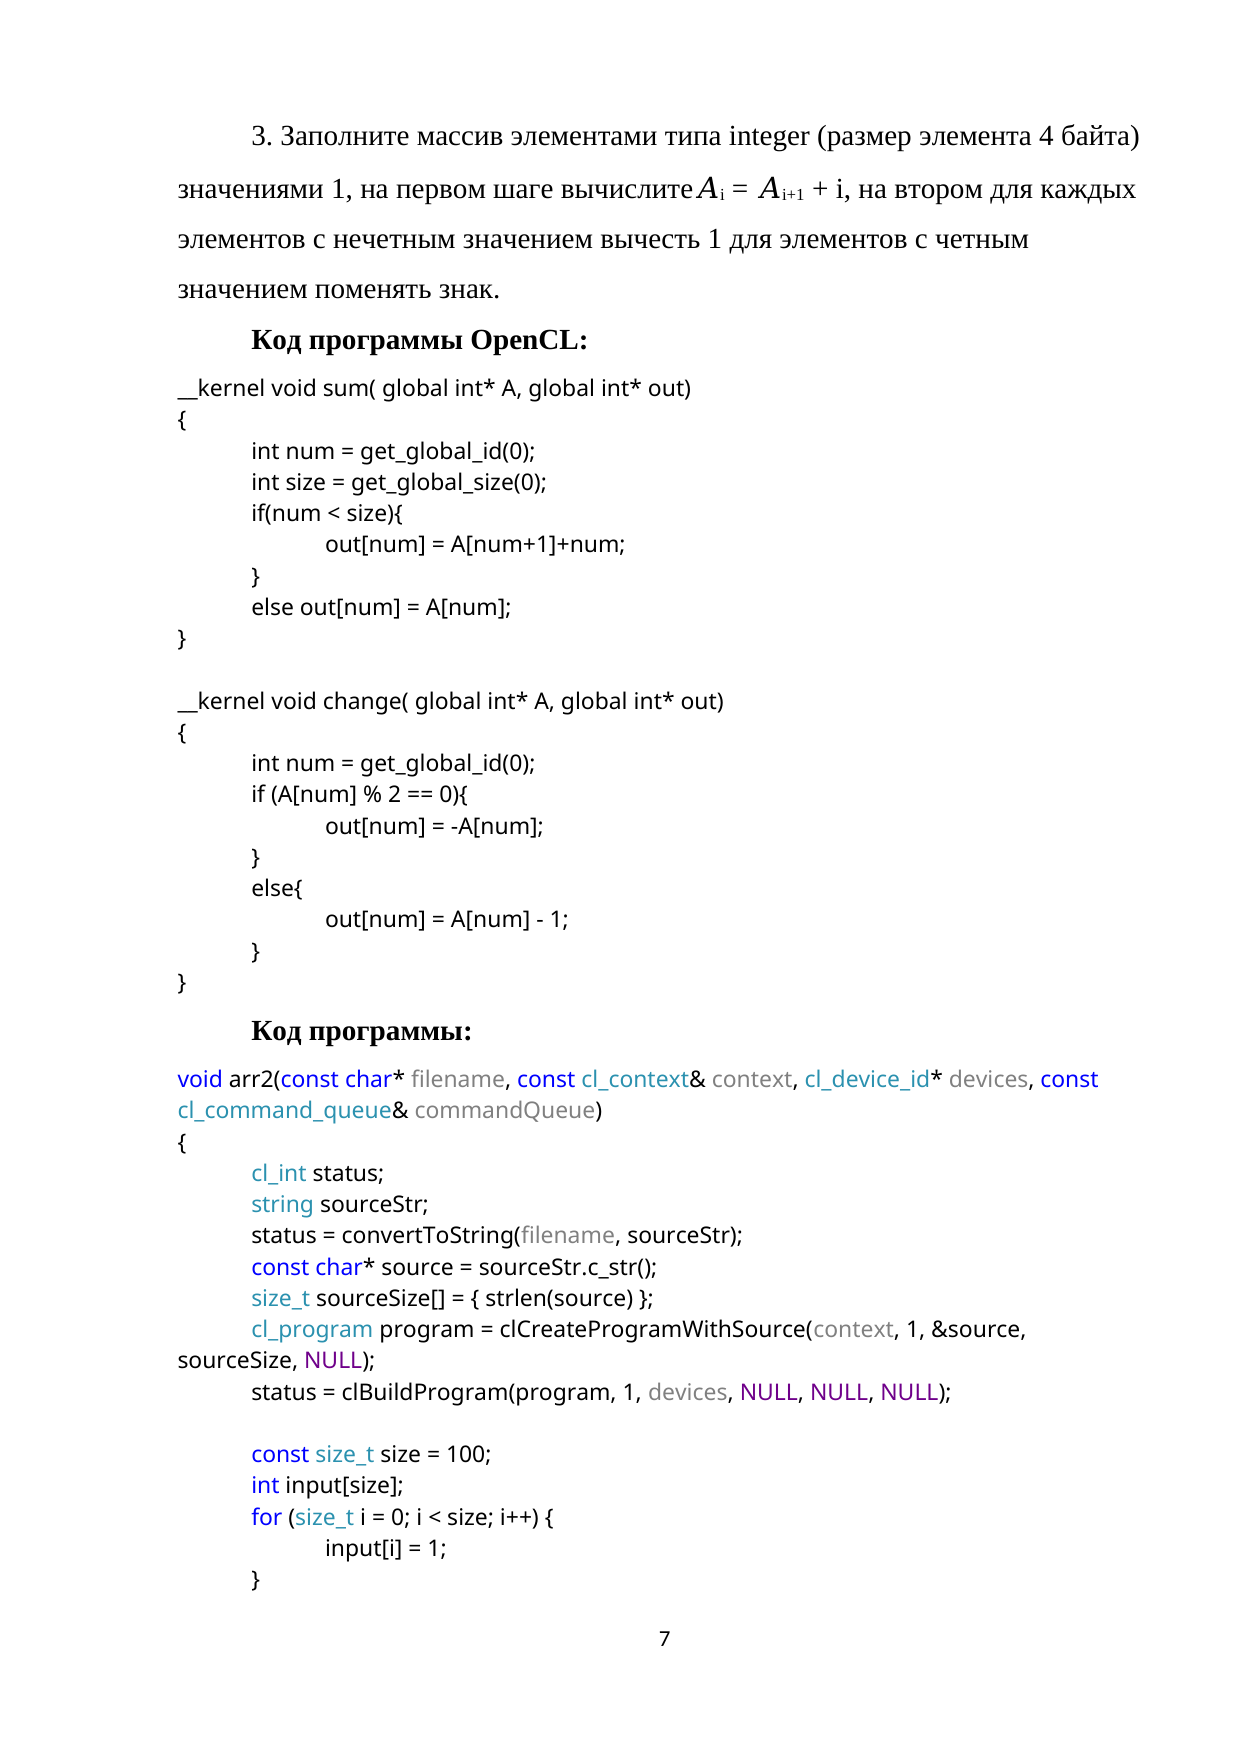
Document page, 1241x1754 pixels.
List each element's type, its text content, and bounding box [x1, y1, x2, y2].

text size_t sourceSize[] = { strlen(source) }; [177, 1282, 1152, 1313]
text cl_program program = clCreateProgramWithSource(context, 1, &source, sourceSize, NULL); [177, 1313, 1152, 1376]
text input[i] = 1; [177, 1532, 1152, 1563]
text const size_t size = 100; [177, 1438, 1152, 1469]
text int input[size]; [177, 1469, 1152, 1501]
text Код программы OpenCL: [177, 322, 1152, 355]
text __kernel void change( global int* A, global int* out) [177, 684, 1152, 716]
text } [177, 559, 1152, 591]
text string sourceStr; [177, 1188, 1152, 1219]
text else out[num] = A[num]; [177, 591, 1152, 622]
text out[num] = A[num+1]+num; [177, 528, 1152, 559]
text } [177, 966, 1152, 997]
text const char* source = sourceStr.c_str(); [177, 1251, 1152, 1282]
text status = convertToString(filename, sourceStr); [177, 1219, 1152, 1251]
text if(num < size){ [177, 497, 1152, 528]
text } [177, 841, 1152, 872]
text status = clBuildProgram(program, 1, devices, NULL, NULL, NULL); [177, 1376, 1152, 1407]
text Код программы: [177, 1013, 1152, 1046]
text { [177, 716, 1152, 747]
text 3. Заполните массив элементами типа integer (размер элемента 4 байта) значениями 1, на первом шаге вычислите𝐴i = 𝐴i+1 + i, на втором для каждых элементов с нечетным значением вычесть 1 для элементов с четным значением поменять знак. [177, 118, 1152, 305]
text { [177, 403, 1152, 434]
text { [177, 1126, 1152, 1157]
text int num = get_global_id(0); [177, 434, 1152, 466]
text out[num] = A[num] - 1; [177, 903, 1152, 934]
text int num = get_global_id(0); [177, 747, 1152, 778]
text else{ [177, 872, 1152, 903]
text cl_int status; [177, 1157, 1152, 1188]
text } [177, 934, 1152, 966]
text if (A[num] % 2 == 0){ [177, 778, 1152, 809]
text } [177, 1563, 1152, 1594]
text int size = get_global_size(0); [177, 466, 1152, 497]
text void arr2(const char* filename, const cl_context& context, cl_device_id* devices, const cl_command_queue& commandQueue) [177, 1063, 1152, 1126]
text } [177, 622, 1152, 653]
text out[num] = -A[num]; [177, 809, 1152, 841]
text for (size_t i = 0; i < size; i++) { [177, 1501, 1152, 1532]
text __kernel void sum( global int* A, global int* out) [177, 372, 1152, 403]
